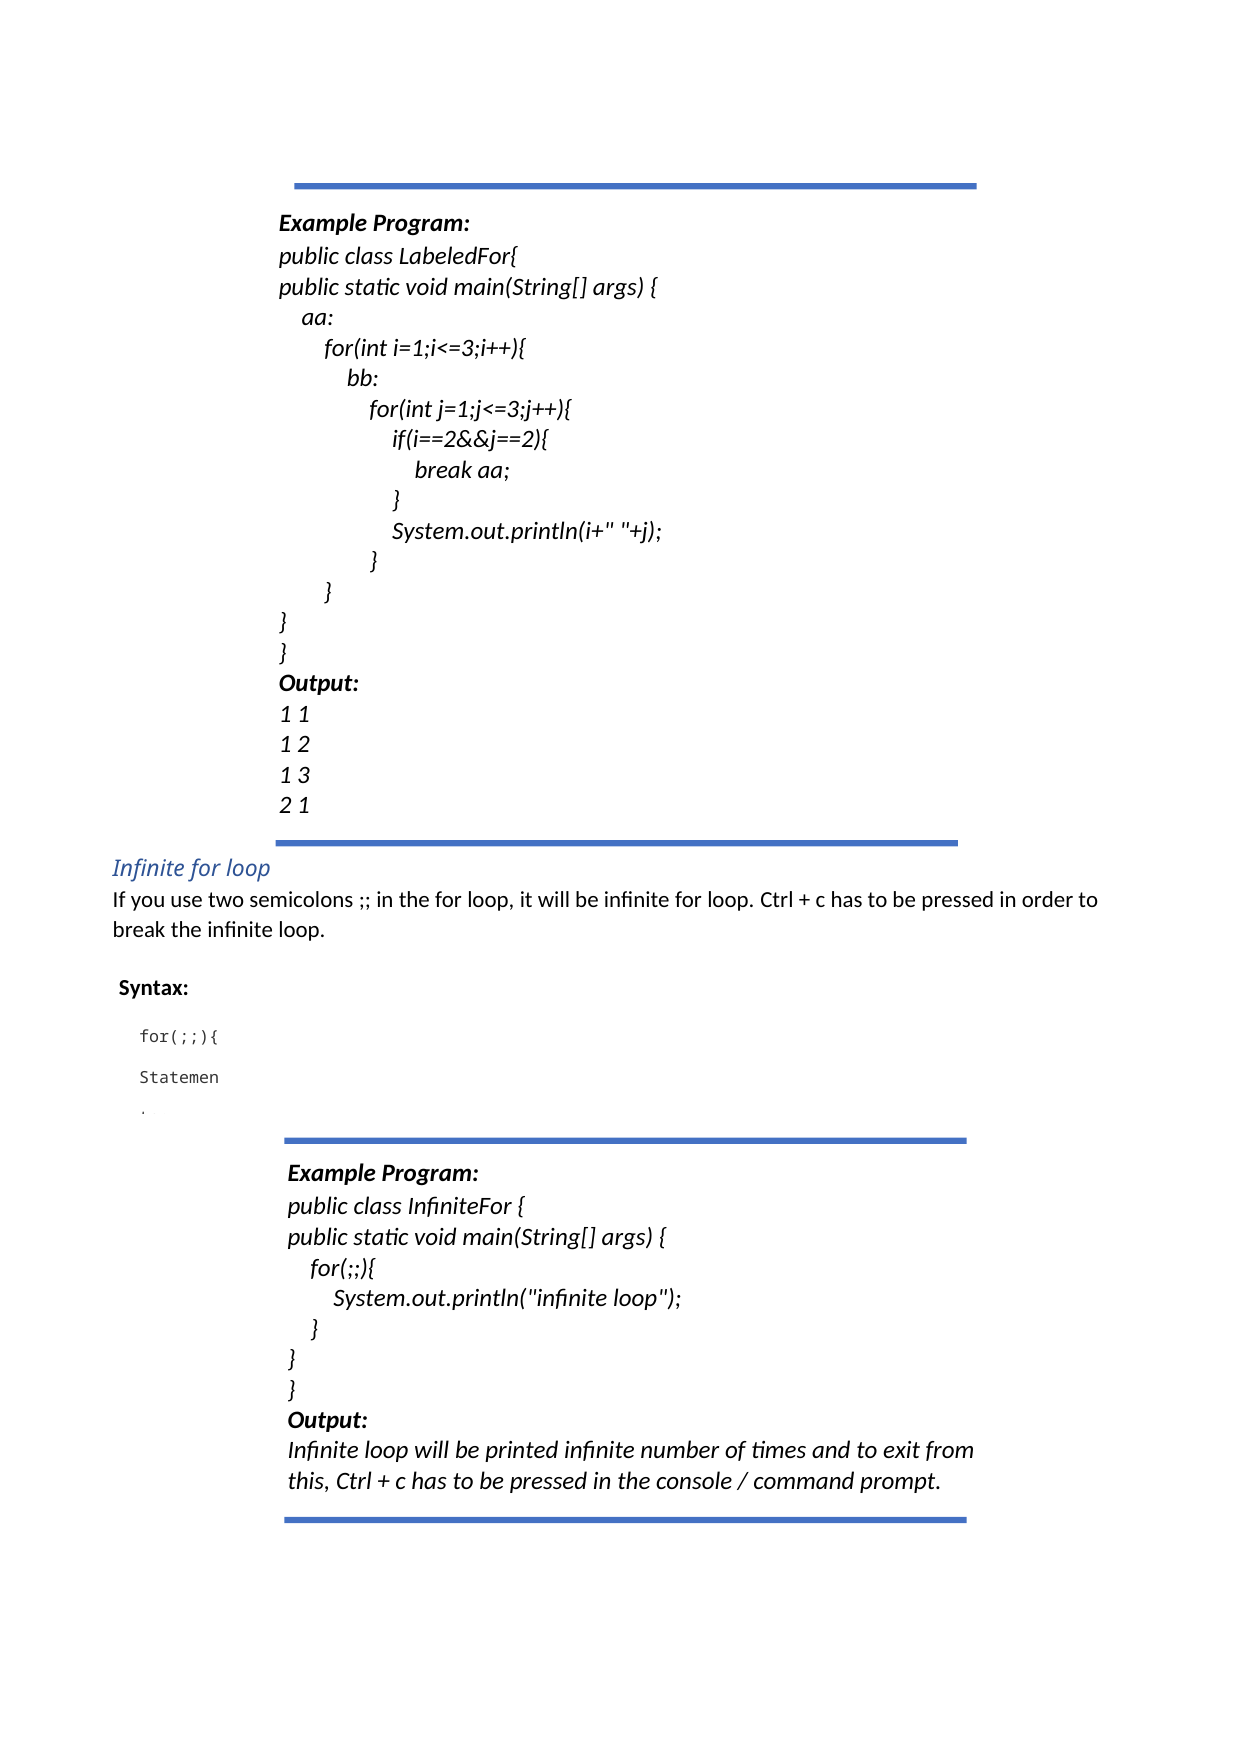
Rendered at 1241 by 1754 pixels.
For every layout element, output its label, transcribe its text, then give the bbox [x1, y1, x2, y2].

subtitle } [392, 484, 1157, 515]
subtitle Example Program: [287, 1158, 1157, 1188]
subtitle 2 1 [278, 789, 1157, 820]
subtitle } [369, 545, 1157, 576]
subtitle Infinite loop will be printed infinite number of times and to exit from this, Ctrl + c has to be pressed in the console / command prompt. [287, 1435, 989, 1496]
subtitle } [287, 1374, 1157, 1404]
subtitle 1 3 [278, 759, 1157, 789]
subtitle for(int i=1;i<=3;i++){ bb: [324, 332, 528, 393]
text Infinite for loop [112, 841, 1157, 883]
subtitle } [278, 606, 1157, 637]
subtitle break aa; [414, 454, 1157, 484]
subtitle Example Program: [278, 207, 1157, 238]
subtitle } [324, 576, 1157, 606]
subtitle } [310, 1313, 1157, 1343]
subtitle System.out.println(i+" "+j); [392, 515, 1157, 545]
text If you use two semicolons ;; in the for loop, it will be infinite for loop. Ctrl + c has to be pressed in order to break the infinite loop. [112, 885, 1128, 943]
subtitle Output: [278, 667, 1157, 698]
subtitle for(int j=1;j<=3;j++){ if(i==2&&j==2){ [369, 393, 574, 454]
subtitle 1 1 [278, 698, 1157, 728]
subtitle 1 2 [278, 728, 1157, 759]
subtitle public class InfiniteFor { [287, 1191, 1157, 1221]
subtitle public class LabeledFor{ [278, 240, 1157, 271]
subtitle Syntax: [119, 973, 1157, 1001]
subtitle public static void main(String[] args) { aa: [278, 271, 660, 332]
subtitle Output: [287, 1404, 1157, 1435]
subtitle public static void main(String[] args) { for(;;){ [287, 1221, 669, 1282]
subtitle } [287, 1343, 1157, 1374]
subtitle System.out.println("infinite loop"); [333, 1282, 1157, 1313]
subtitle } [278, 637, 1157, 667]
